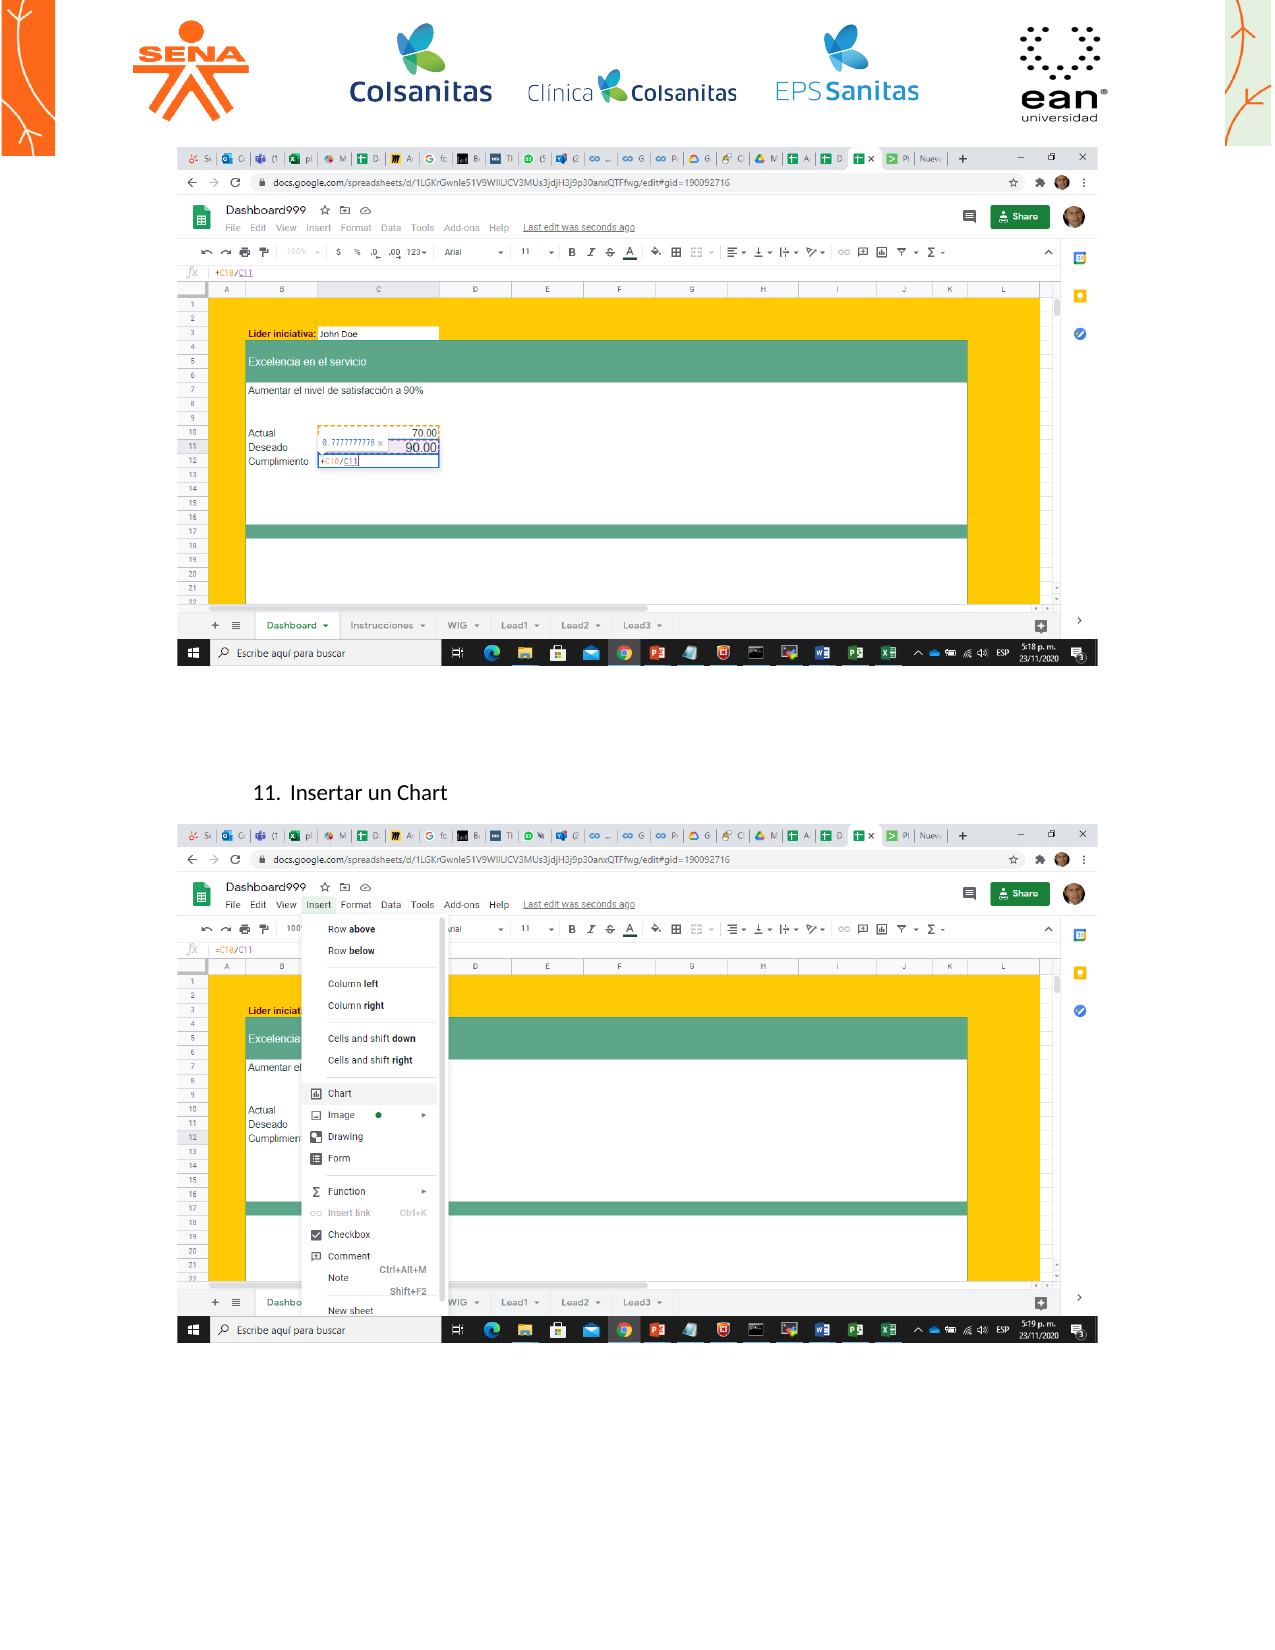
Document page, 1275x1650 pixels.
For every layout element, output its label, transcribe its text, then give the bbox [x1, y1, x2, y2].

picture [115, 14, 255, 128]
picture [528, 69, 737, 103]
picture [1225, 0, 1272, 146]
picture [177, 824, 1098, 1343]
picture [1, 0, 56, 156]
picture [350, 23, 492, 102]
picture [177, 147, 1098, 666]
list Insertar un Chart [252, 778, 1098, 806]
picture [773, 17, 919, 106]
picture [996, 14, 1124, 136]
